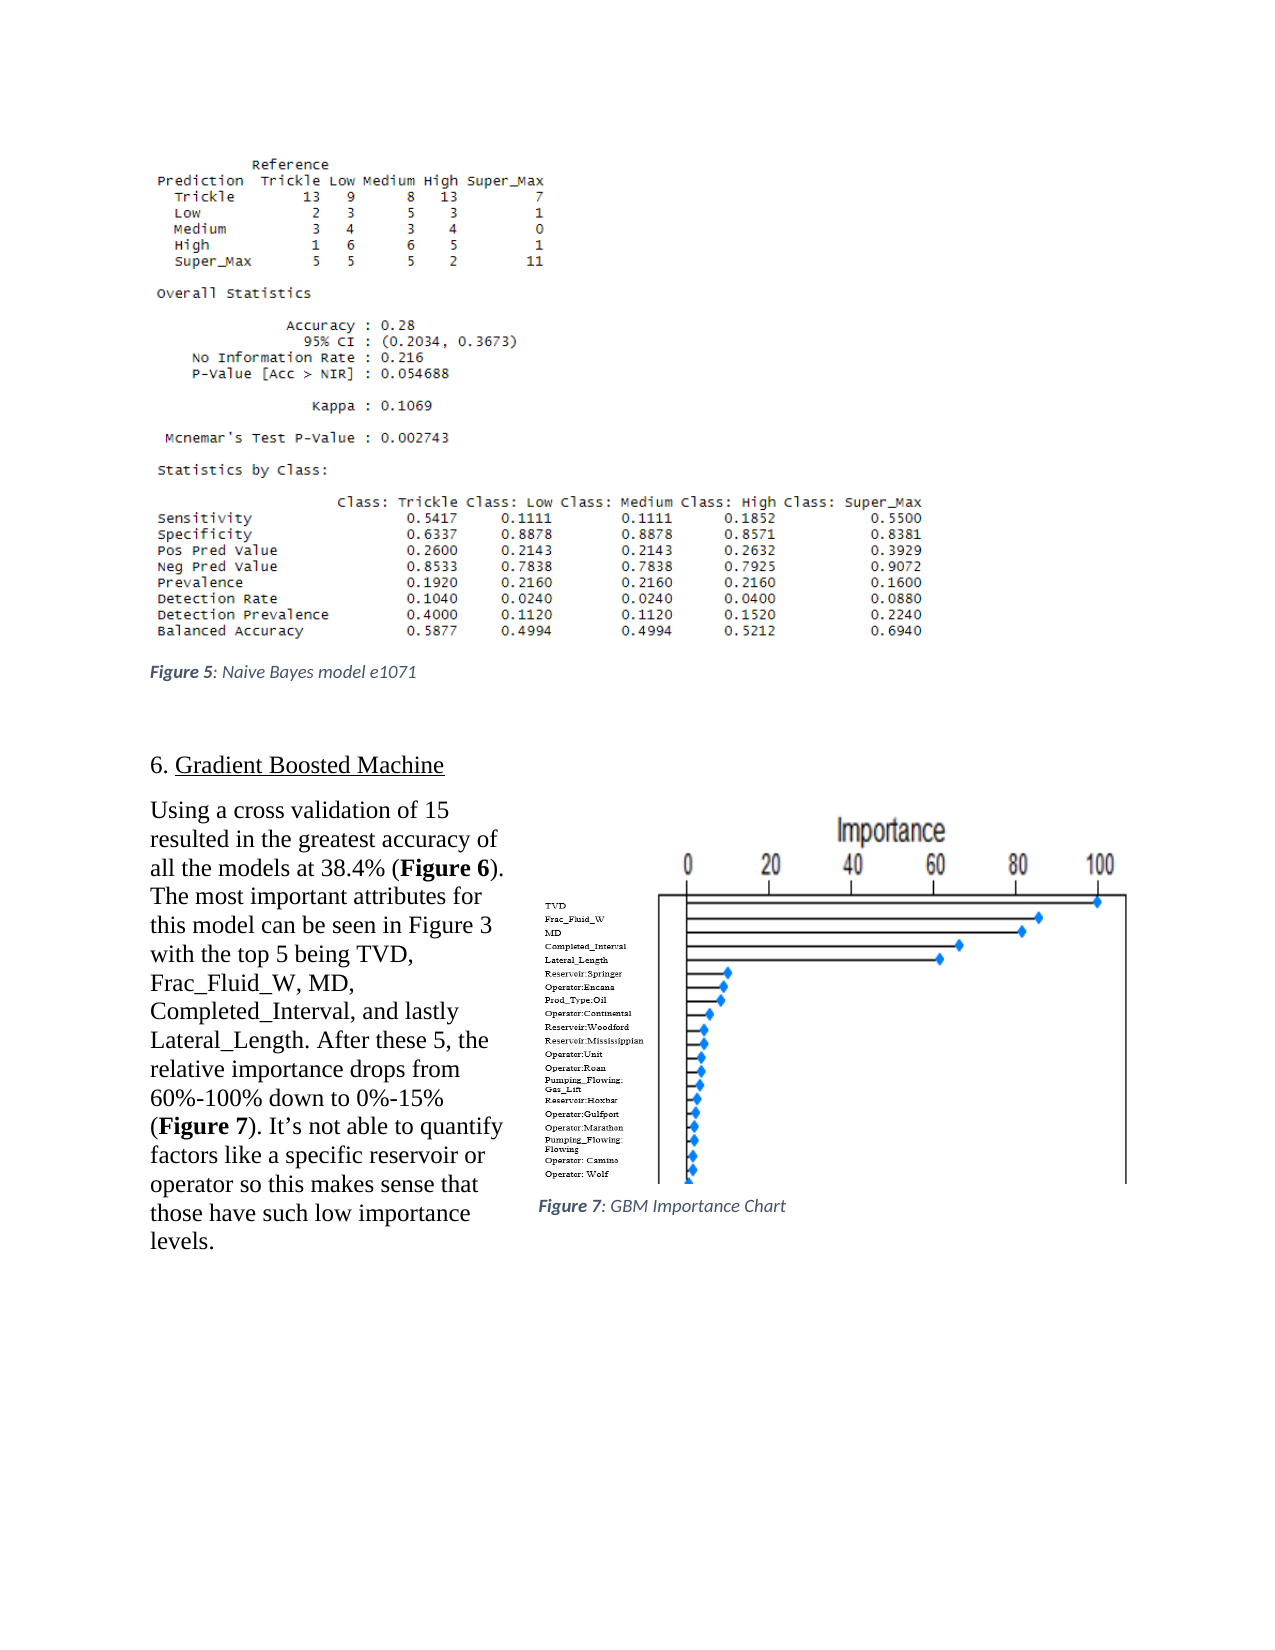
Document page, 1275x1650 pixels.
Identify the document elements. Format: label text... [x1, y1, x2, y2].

text Figure 5: Naive Bayes model e1071 [150, 661, 1125, 683]
picture [655, 879, 1128, 1184]
picture [538, 897, 654, 1186]
picture [150, 150, 935, 644]
text 6. Gradient Boosted Machine [150, 750, 1125, 778]
picture [680, 808, 1117, 877]
